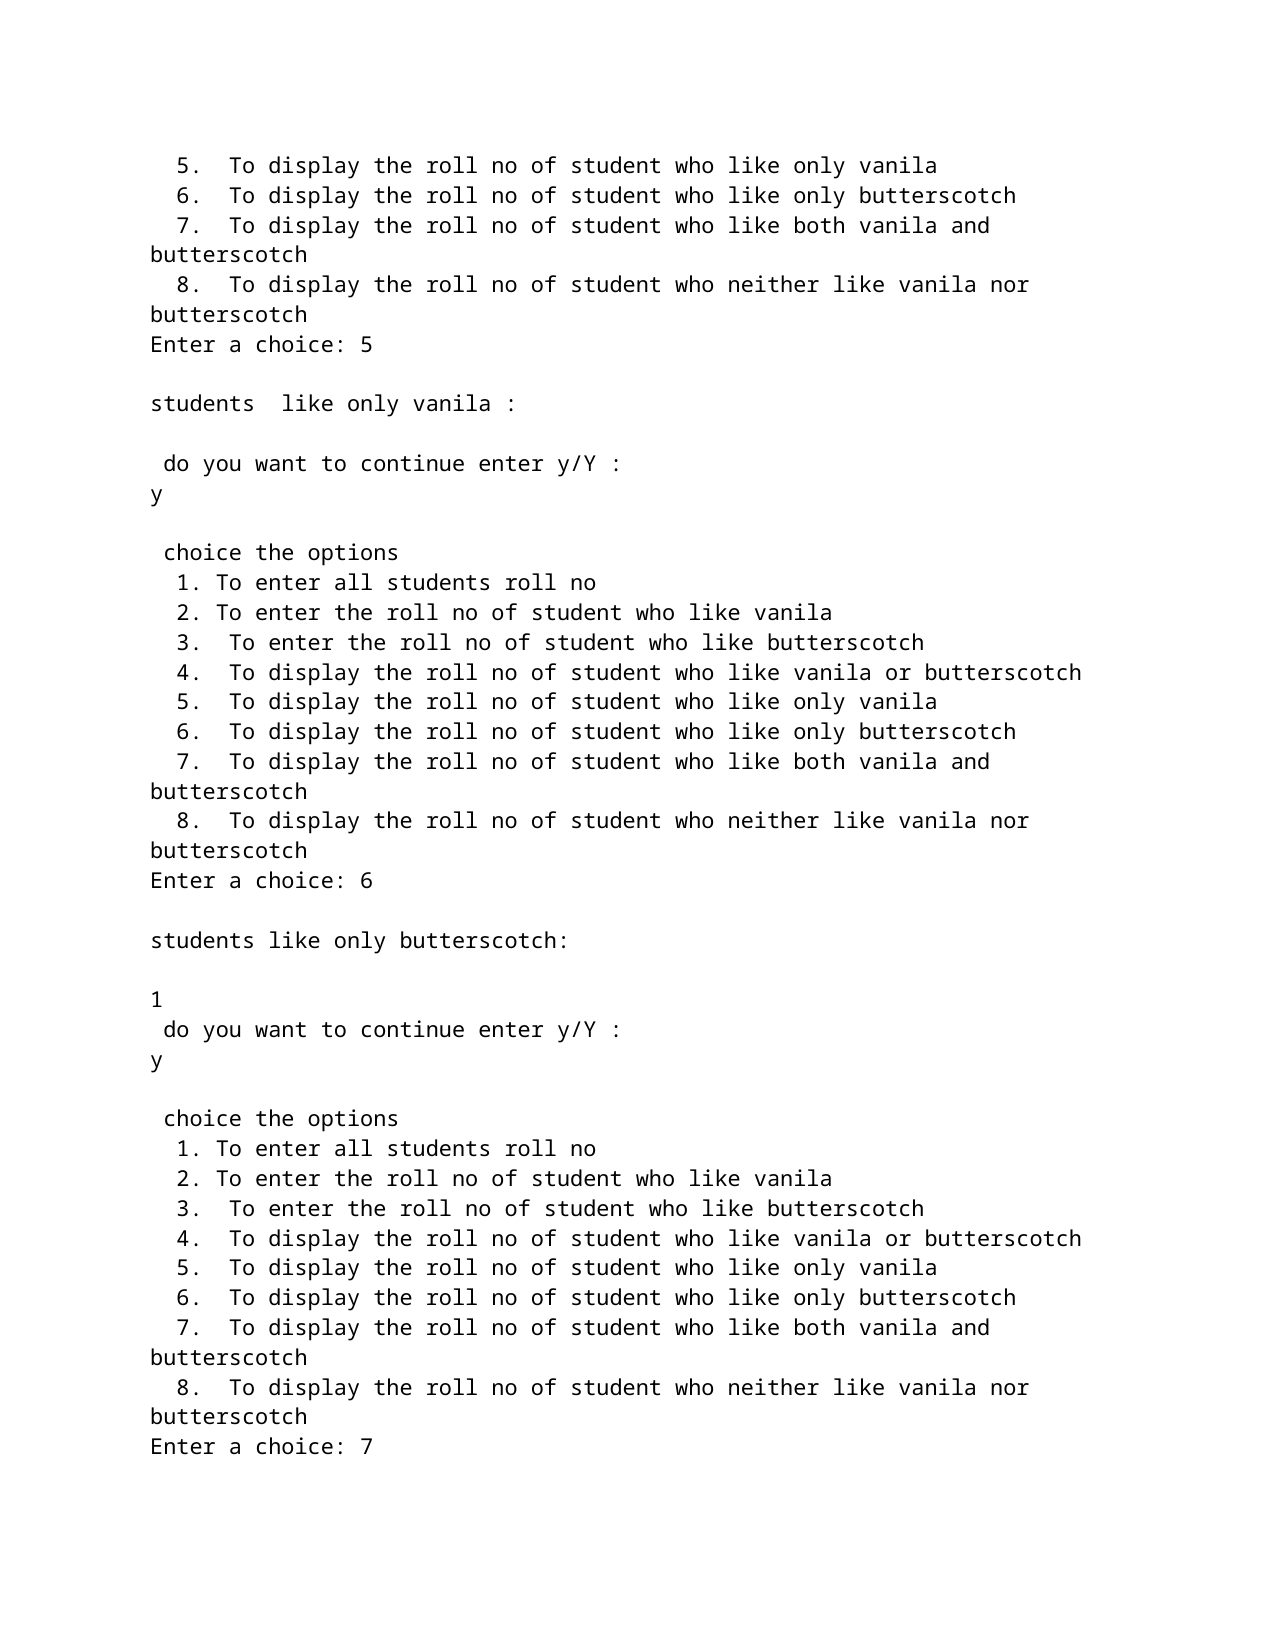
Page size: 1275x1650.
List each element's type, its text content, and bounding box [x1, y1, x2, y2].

text y [150, 1044, 1125, 1073]
text 7. To display the roll no of student who like both vanila and butterscotch [150, 209, 1125, 269]
text 3. To enter the roll no of student who like butterscotch [150, 627, 1125, 656]
text 2. To enter the roll no of student who like vanila [150, 597, 1125, 627]
text 5. To display the roll no of student who like only vanila [150, 686, 1125, 716]
text 6. To display the roll no of student who like only butterscotch [150, 1282, 1125, 1312]
text 1. To enter all students roll no [150, 1133, 1125, 1163]
text 3. To enter the roll no of student who like butterscotch [150, 1193, 1125, 1222]
text 5. To display the roll no of student who like only vanila [150, 150, 1125, 180]
text y [150, 478, 1125, 507]
text 6. To display the roll no of student who like only butterscotch [150, 716, 1125, 746]
text students like only vanila : [150, 388, 1125, 418]
text Enter a choice: 5 [150, 329, 1125, 358]
text 8. To display the roll no of student who neither like vanila nor butterscotch [150, 805, 1125, 865]
text 1. To enter all students roll no [150, 567, 1125, 597]
text 6. To display the roll no of student who like only butterscotch [150, 180, 1125, 209]
text 7. To display the roll no of student who like both vanila and butterscotch [150, 1312, 1125, 1371]
text do you want to continue enter y/Y : [150, 448, 1125, 478]
text choice the options [150, 1103, 1125, 1133]
text Enter a choice: 7 [150, 1431, 1125, 1461]
text 1 [150, 984, 1125, 1014]
text 5. To display the roll no of student who like only vanila [150, 1252, 1125, 1282]
text choice the options [150, 537, 1125, 567]
text students like only butterscotch: [150, 924, 1125, 954]
text 2. To enter the roll no of student who like vanila [150, 1163, 1125, 1193]
text 4. To display the roll no of student who like vanila or butterscotch [150, 1222, 1125, 1252]
text 7. To display the roll no of student who like both vanila and butterscotch [150, 746, 1125, 805]
text do you want to continue enter y/Y : [150, 1014, 1125, 1044]
text 8. To display the roll no of student who neither like vanila nor butterscotch [150, 1371, 1125, 1431]
text 8. To display the roll no of student who neither like vanila nor butterscotch [150, 269, 1125, 329]
text 4. To display the roll no of student who like vanila or butterscotch [150, 656, 1125, 686]
text Enter a choice: 6 [150, 865, 1125, 895]
